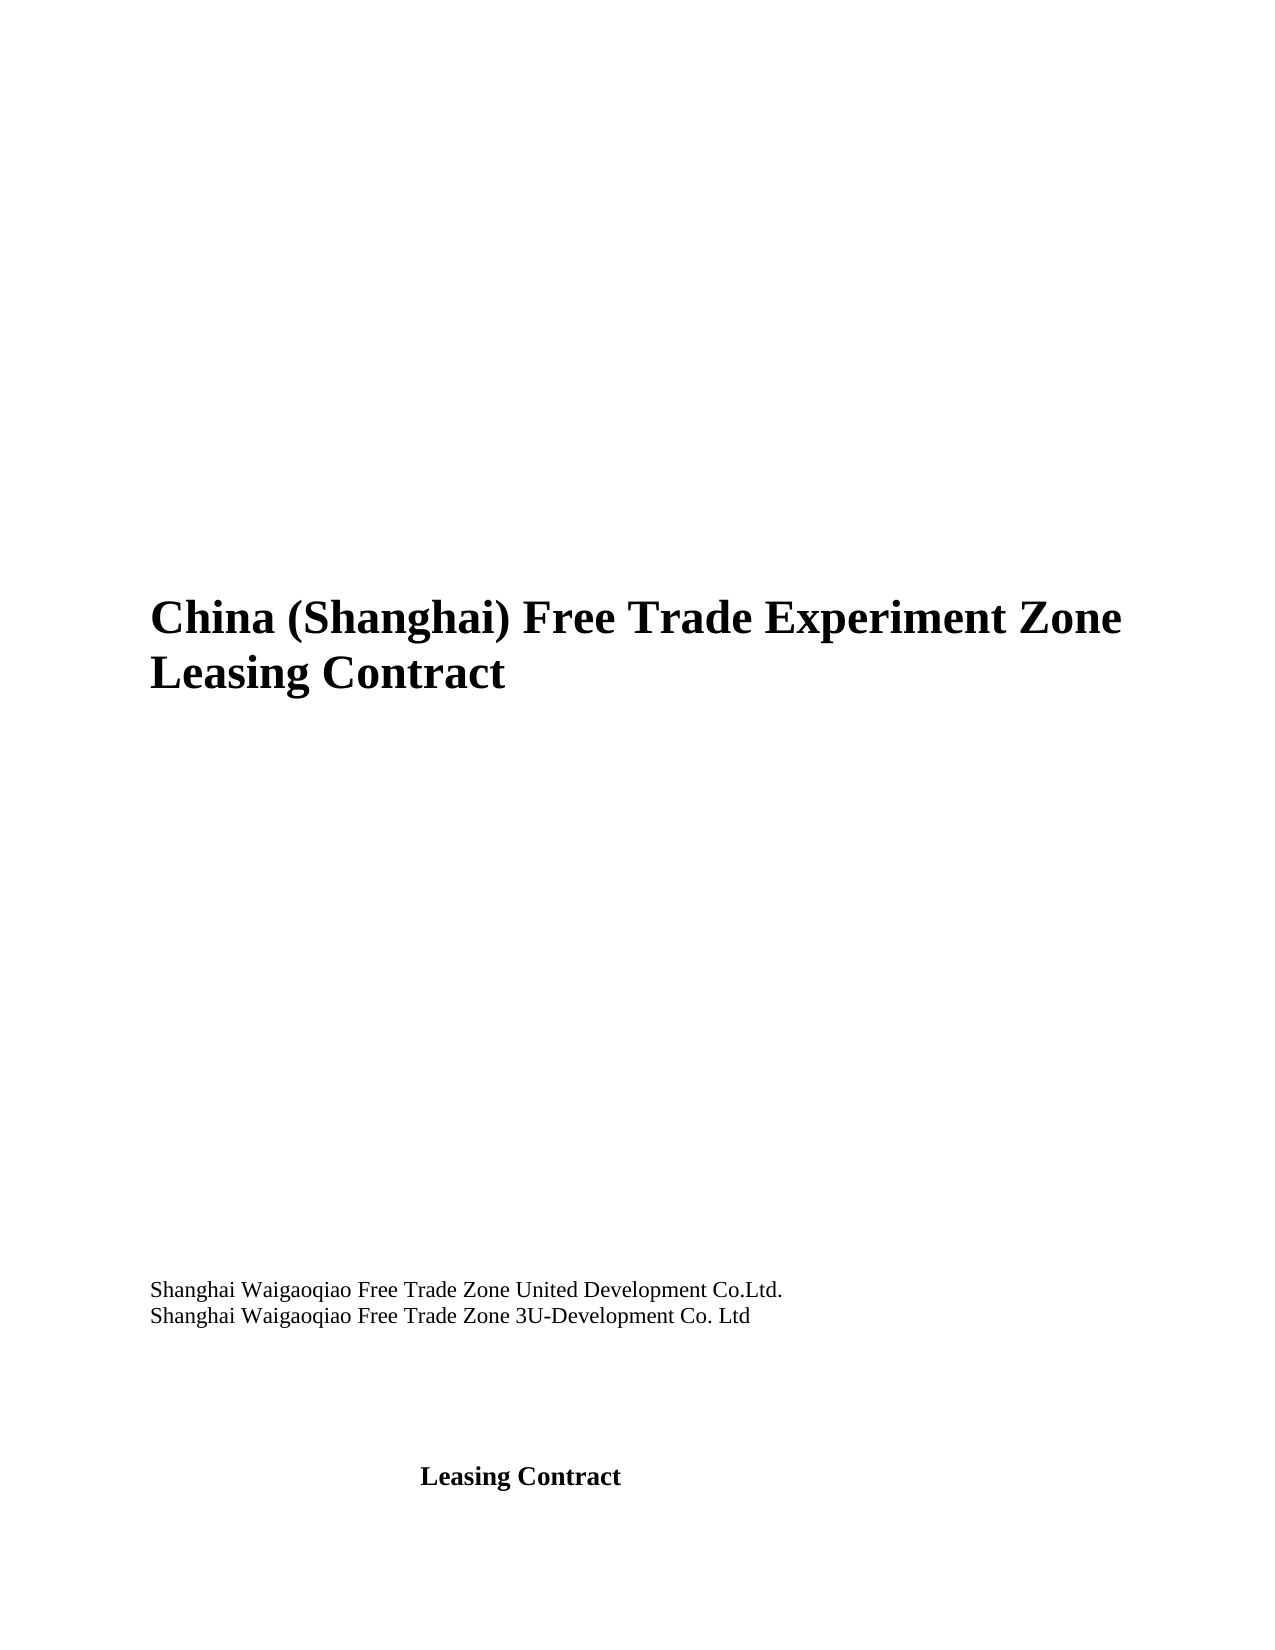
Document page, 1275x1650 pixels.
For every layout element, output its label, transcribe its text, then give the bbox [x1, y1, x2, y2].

text Shanghai Waigaoqiao Free Trade Zone United Development Co.Ltd. [150, 1276, 1125, 1302]
text Leasing Contract [150, 1461, 1125, 1492]
text Shanghai Waigaoqiao Free Trade Zone 3U-Development Co. Ltd [150, 1302, 1125, 1329]
text China (Shanghai) Free Trade Experiment Zone Leasing Contract [150, 588, 1125, 699]
